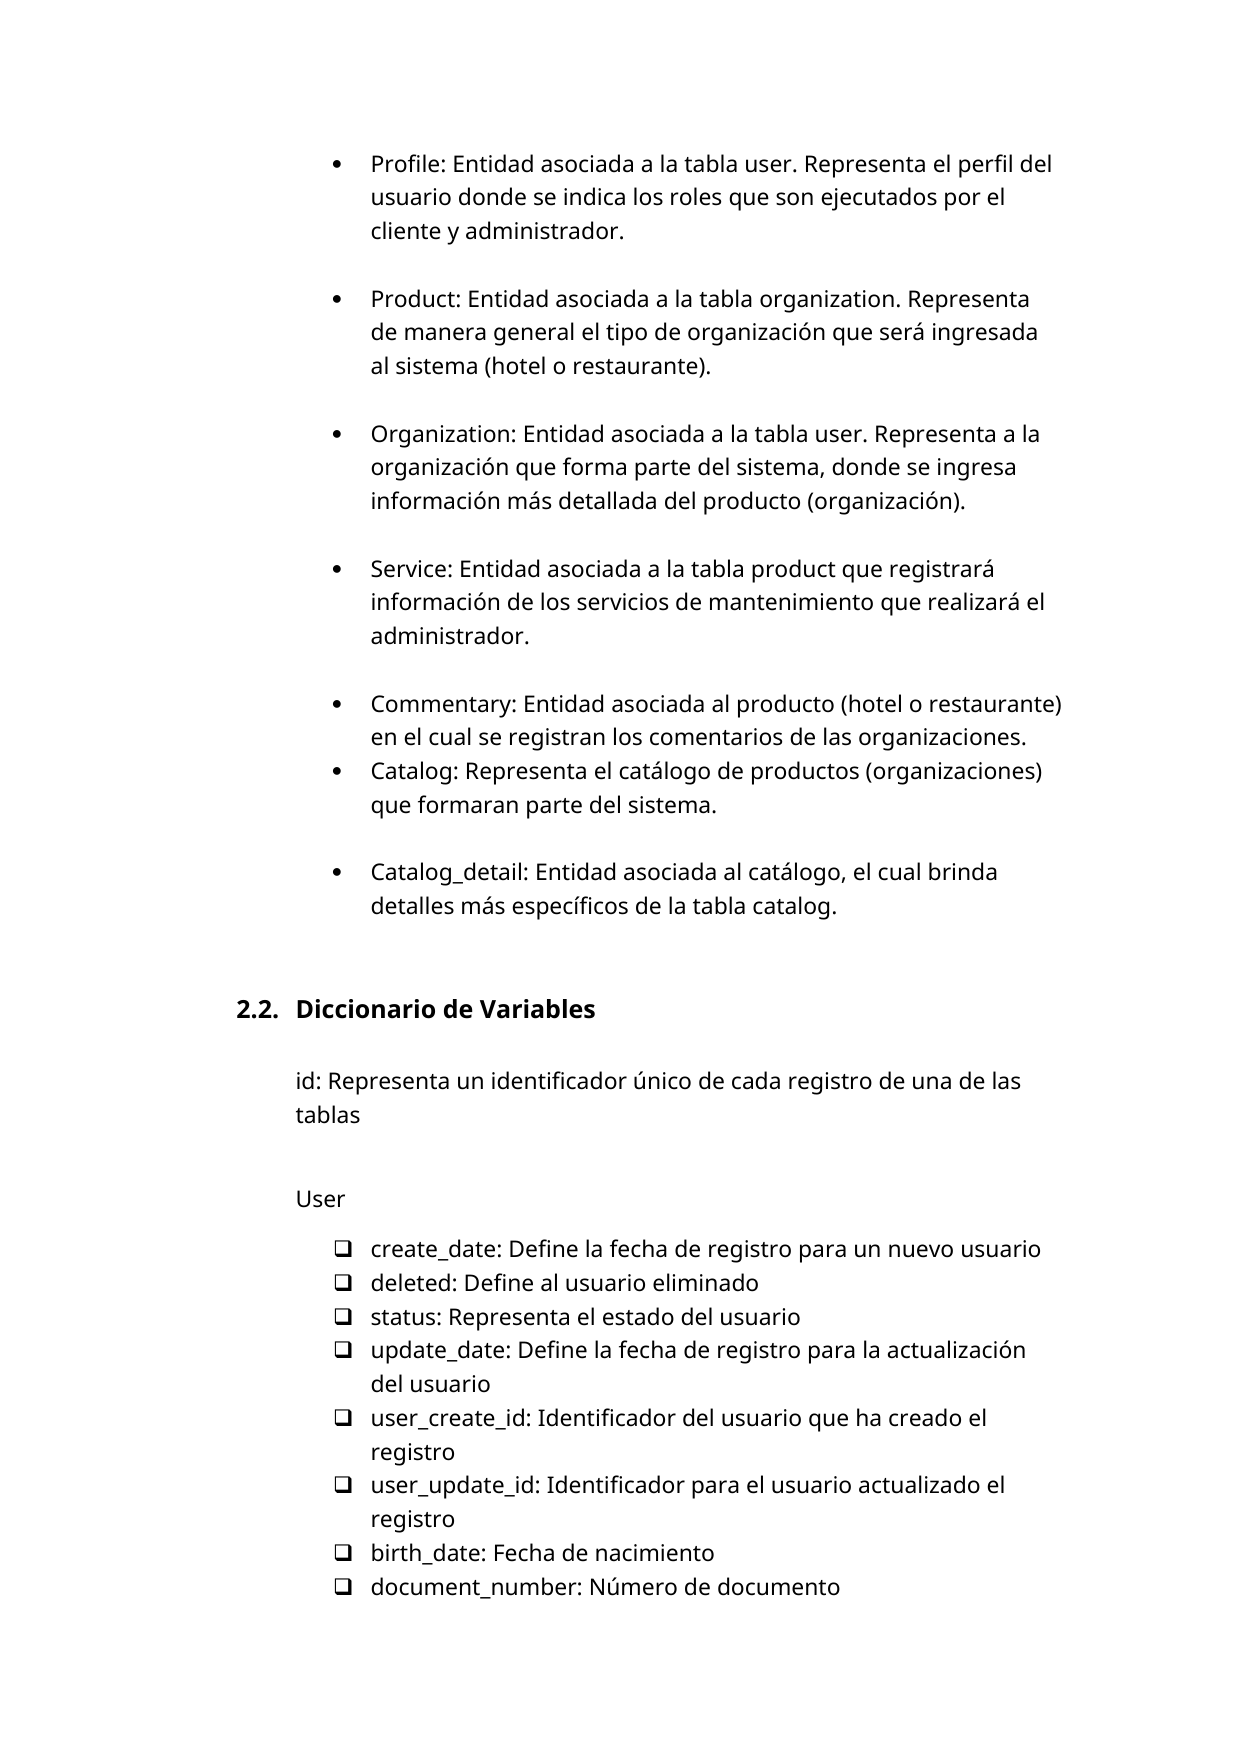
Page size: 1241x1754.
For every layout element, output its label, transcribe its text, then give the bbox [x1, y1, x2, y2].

list Diccionario de Variables [236, 991, 1063, 1025]
list document_number: Número de documento [333, 1571, 1063, 1602]
list Catalog: Representa el catálogo de productos (organizaciones) que formaran parte del sistema. [333, 755, 1063, 820]
list update_date: Define la fecha de registro para la actualización del usuario [333, 1334, 1063, 1399]
text User [295, 1183, 1063, 1214]
list Organization: Entidad asociada a la tabla user. Representa a la organización que forma parte del sistema, donde se ingresa información más detallada del producto (organización). [333, 418, 1063, 516]
list Service: Entidad asociada a la tabla product que registrará información de los servicios de mantenimiento que realizará el administrador. [333, 553, 1063, 651]
list user_update_id: Identificador para el usuario actualizado el registro [333, 1469, 1063, 1534]
list create_date: Define la fecha de registro para un nuevo usuario [333, 1233, 1063, 1264]
list deleted: Define al usuario eliminado [333, 1267, 1063, 1298]
list Profile: Entidad asociada a la tabla user. Representa el perfil del usuario donde se indica los roles que son ejecutados por el cliente y administrador. [333, 148, 1063, 246]
list status: Representa el estado del usuario [333, 1301, 1063, 1332]
list Product: Entidad asociada a la tabla organization. Representa de manera general el tipo de organización que será ingresada al sistema (hotel o restaurante). [333, 283, 1063, 381]
list birth_date: Fecha de nacimiento [333, 1537, 1063, 1568]
list user_create_id: Identificador del usuario que ha creado el registro [333, 1402, 1063, 1467]
list Commentary: Entidad asociada al producto (hotel o restaurante) en el cual se registran los comentarios de las organizaciones. [333, 688, 1063, 753]
list id: Representa un identificador único de cada registro de una de las tablas [295, 1065, 1063, 1130]
list Catalog_detail: Entidad asociada al catálogo, el cual brinda detalles más específicos de la tabla catalog. [333, 856, 1063, 921]
